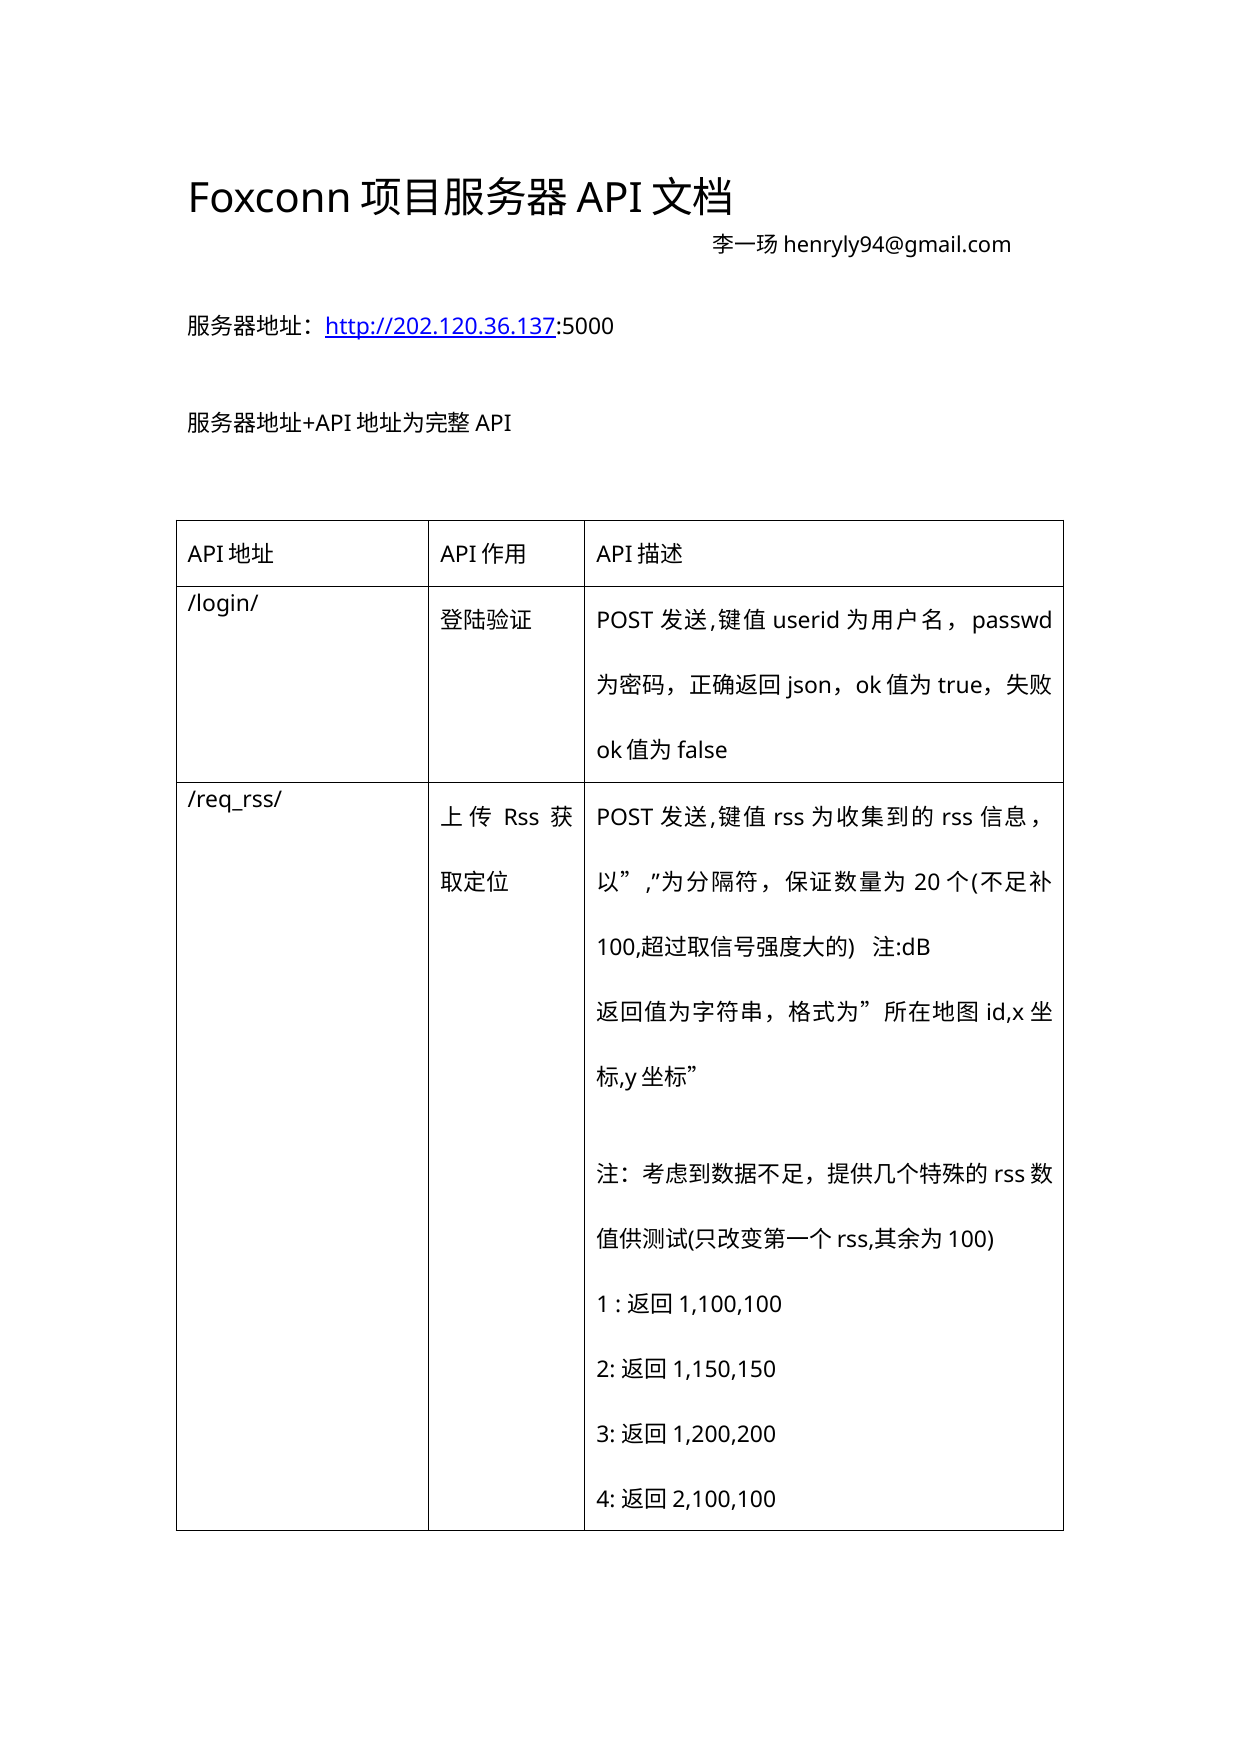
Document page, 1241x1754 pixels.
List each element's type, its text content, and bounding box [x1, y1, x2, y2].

table_cell /login/ [177, 587, 428, 782]
table_header API作用 [429, 521, 584, 586]
table_header API地址 [177, 521, 428, 586]
table_cell POST发送,键值userid为用户名，passwd为密码，正确返回json，ok值为true，失败ok值为false [585, 587, 1063, 782]
table_cell 登陆验证 [429, 587, 584, 782]
text 服务器地址+API地址为完整API [187, 389, 1053, 454]
table_cell /req_rss/ [177, 783, 428, 1530]
table_header API描述 [585, 521, 1063, 586]
text 李一玚 henryly94@gmail.com [187, 227, 1053, 259]
table_cell 上传Rss获取定位 [429, 783, 584, 1530]
text 服务器地址：http://202.120.36.137:5000 [187, 292, 1053, 357]
text Foxconn项目服务器API文档 [187, 162, 1053, 227]
